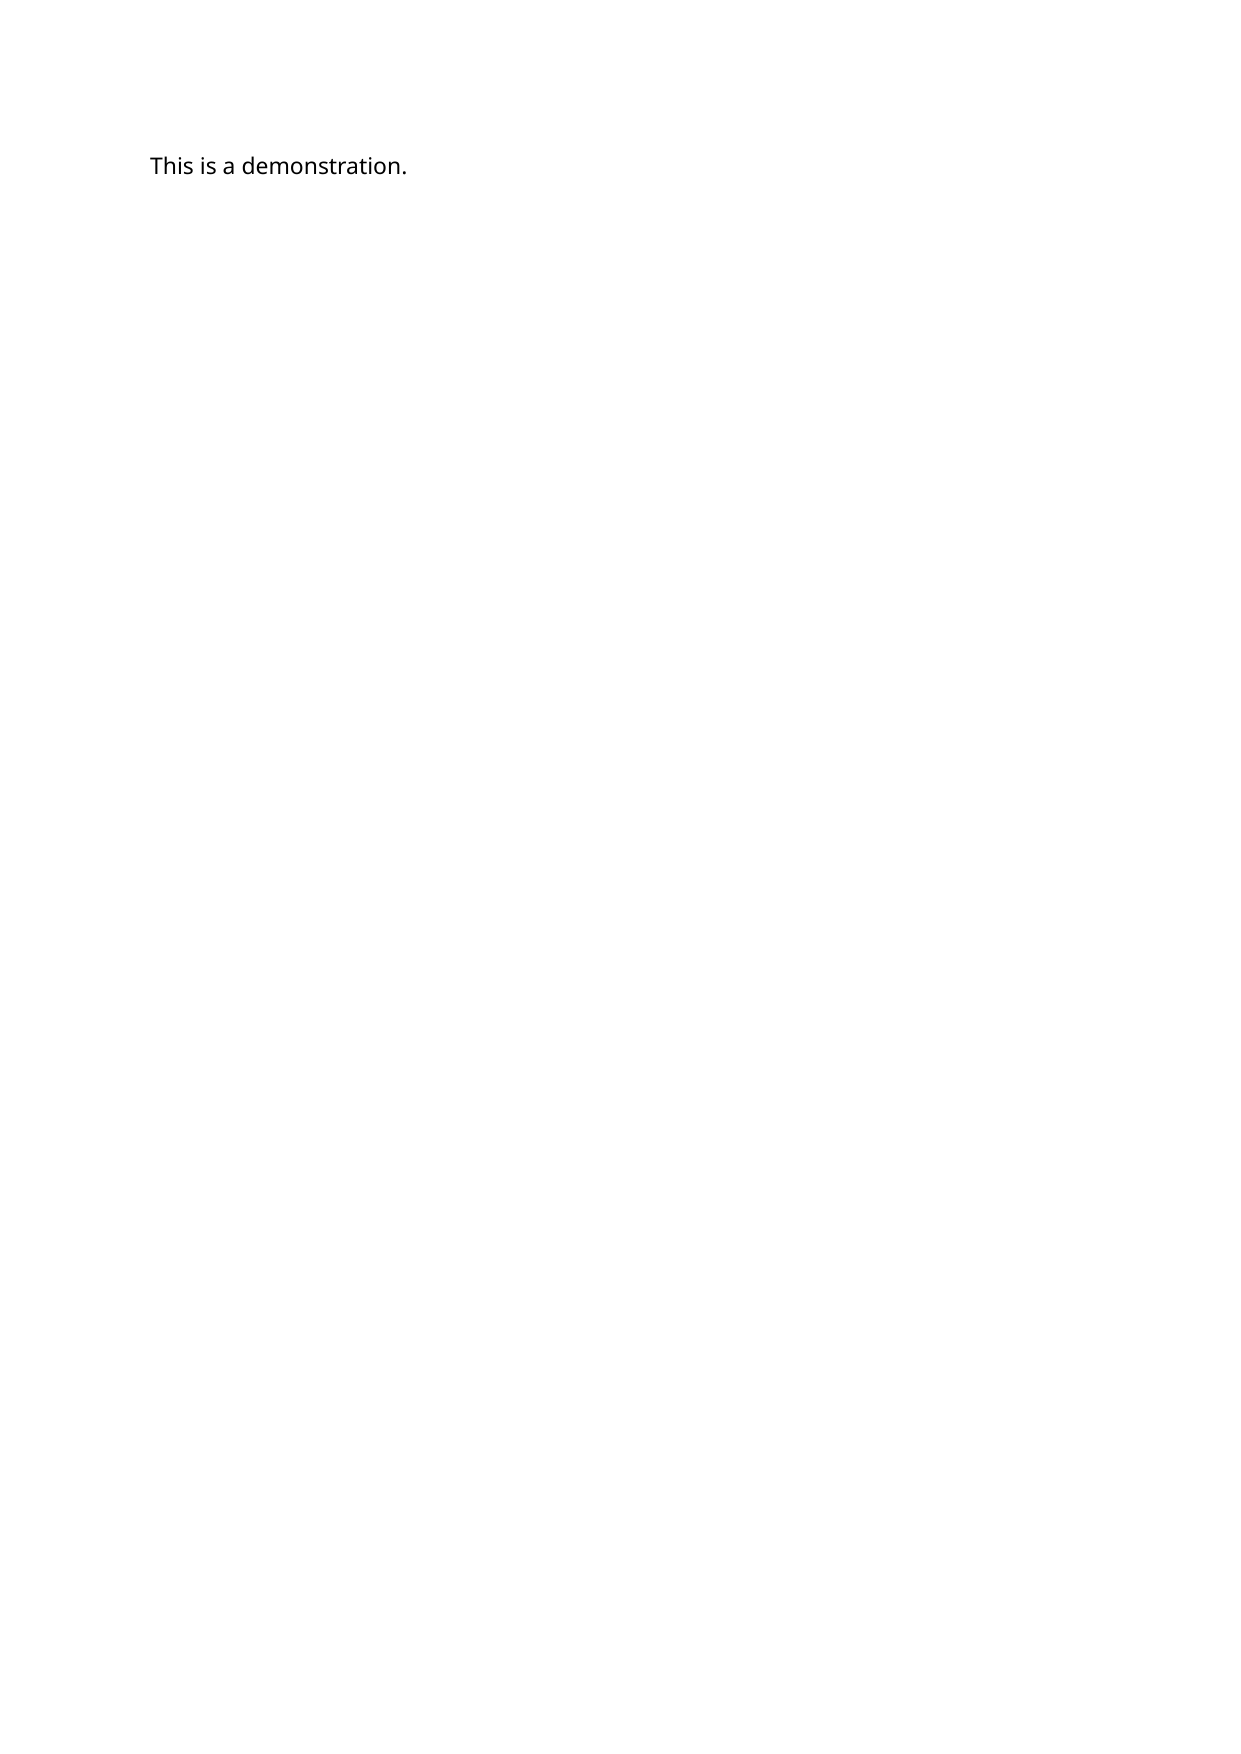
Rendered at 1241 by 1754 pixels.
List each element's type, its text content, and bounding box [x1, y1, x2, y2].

text This is a demonstration. [150, 150, 1090, 181]
